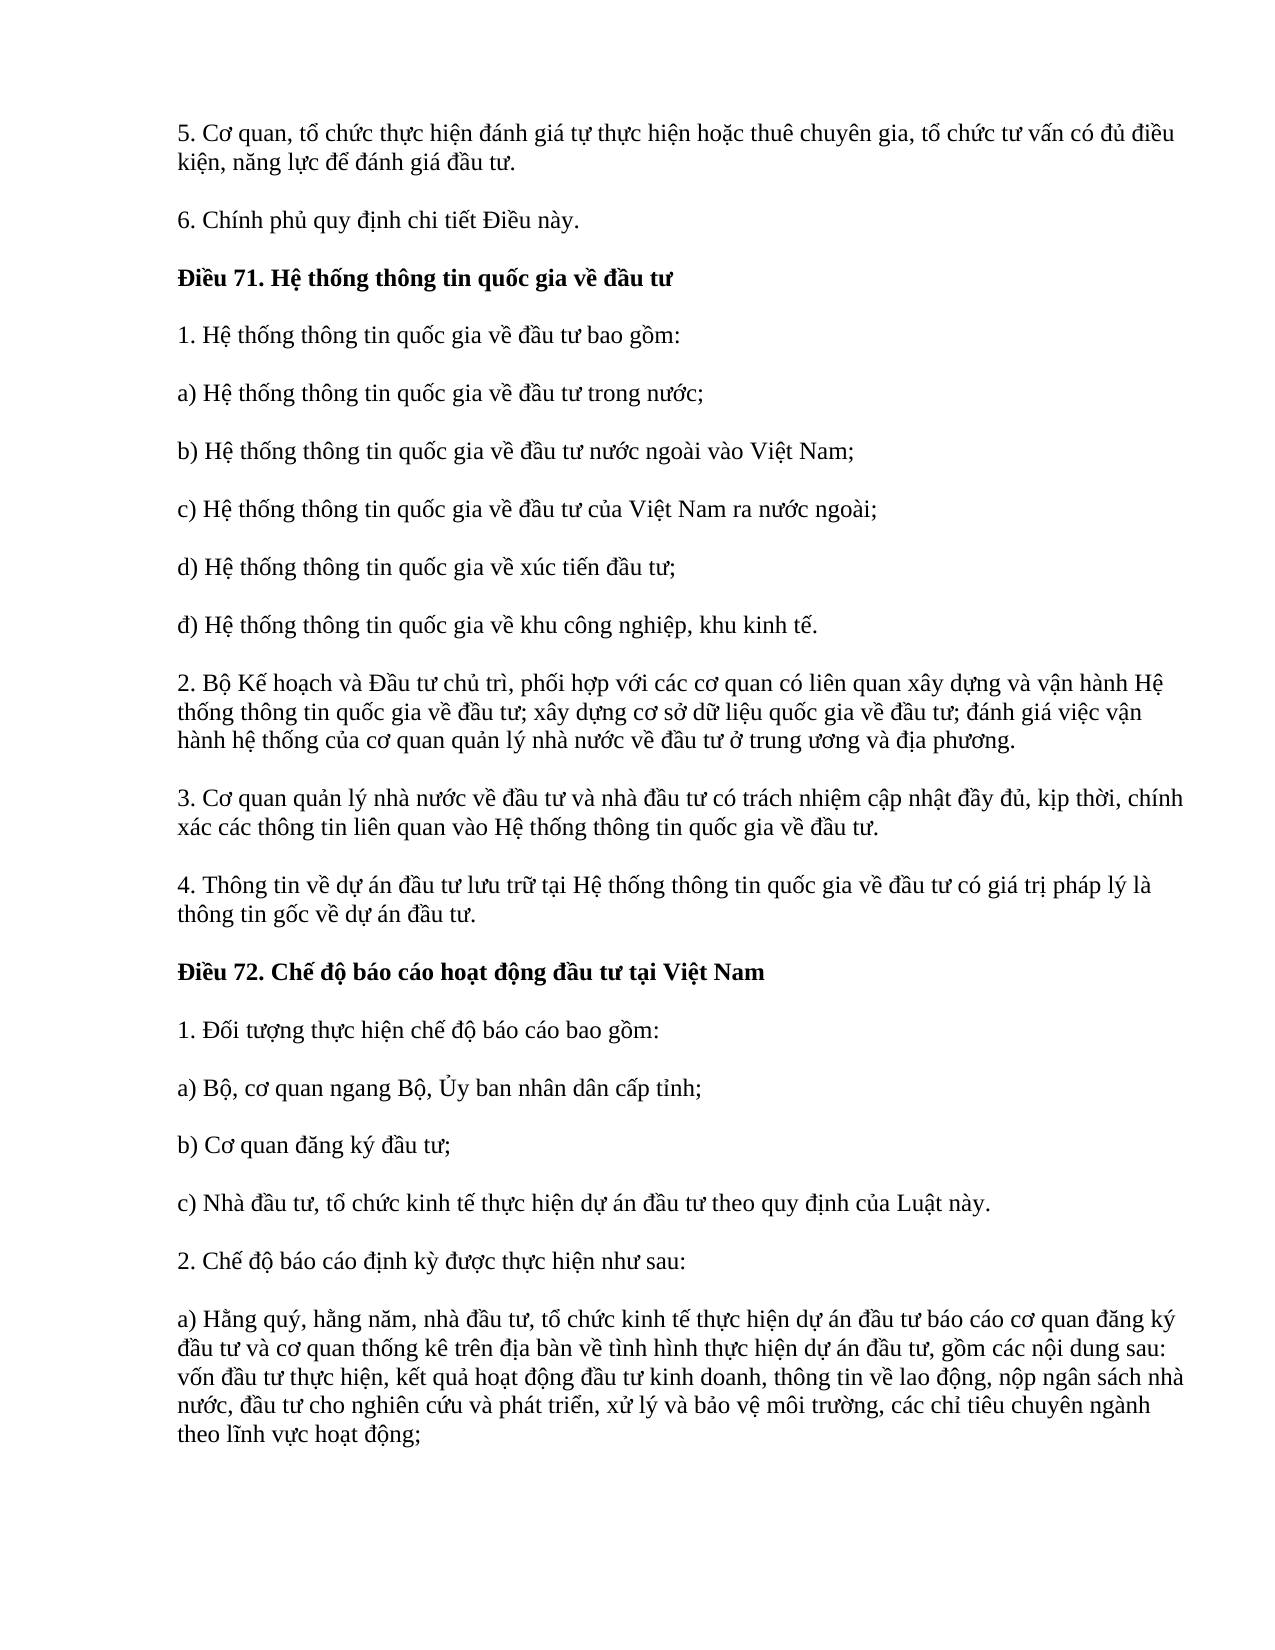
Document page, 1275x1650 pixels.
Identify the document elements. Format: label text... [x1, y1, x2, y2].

text c) Nhà đầu tư, tổ chức kinh tế thực hiện dự án đầu tư theo quy định của Luật này. [177, 1188, 1186, 1217]
text 4. Thông tin về dự án đầu tư lưu trữ tại Hệ thống thông tin quốc gia về đầu tư có giá trị pháp lý là thông tin gốc về dự án đầu tư. [177, 870, 1186, 928]
text a) Hằng quý, hằng năm, nhà đầu tư, tổ chức kinh tế thực hiện dự án đầu tư báo cáo cơ quan đăng ký đầu tư và cơ quan thống kê trên địa bàn về tình hình thực hiện dự án đầu tư, gồm các nội dung sau: vốn đầu tư thực hiện, kết quả hoạt động đầu tư kinh doanh, thông tin về lao động, nộp ngân sách nhà nước, đầu tư cho nghiên cứu và phát triển, xử lý và bảo vệ môi trường, các chỉ tiêu chuyên ngành theo lĩnh vực hoạt động; [177, 1304, 1186, 1448]
text 2. Bộ Kế hoạch và Đầu tư chủ trì, phối hợp với các cơ quan có liên quan xây dựng và vận hành Hệ thống thông tin quốc gia về đầu tư; xây dựng cơ sở dữ liệu quốc gia về đầu tư; đánh giá việc vận hành hệ thống của cơ quan quản lý nhà nước về đầu tư ở trung ương và địa phương. [177, 668, 1186, 754]
text 1. Đối tượng thực hiện chế độ báo cáo bao gồm: [177, 1015, 1186, 1043]
text 3. Cơ quan quản lý nhà nước về đầu tư và nhà đầu tư có trách nhiệm cập nhật đầy đủ, kịp thời, chính xác các thông tin liên quan vào Hệ thống thông tin quốc gia về đầu tư. [177, 783, 1186, 841]
text 2. Chế độ báo cáo định kỳ được thực hiện như sau: [177, 1246, 1186, 1275]
text Điều 72. Chế độ báo cáo hoạt động đầu tư tại Việt Nam [177, 957, 1186, 986]
text c) Hệ thống thông tin quốc gia về đầu tư của Việt Nam ra nước ngoài; [177, 494, 1186, 523]
text đ) Hệ thống thông tin quốc gia về khu công nghiệp, khu kinh tế. [177, 610, 1186, 639]
text d) Hệ thống thông tin quốc gia về xúc tiến đầu tư; [177, 552, 1186, 581]
text 5. Cơ quan, tổ chức thực hiện đánh giá tự thực hiện hoặc thuê chuyên gia, tổ chức tư vấn có đủ điều kiện, năng lực để đánh giá đầu tư. [177, 118, 1186, 176]
text a) Hệ thống thông tin quốc gia về đầu tư trong nước; [177, 378, 1186, 407]
text a) Bộ, cơ quan ngang Bộ, Ủy ban nhân dân cấp tỉnh; [177, 1073, 1186, 1101]
text 1. Hệ thống thông tin quốc gia về đầu tư bao gồm: [177, 321, 1186, 349]
text 6. Chính phủ quy định chi tiết Điều này. [177, 205, 1186, 233]
text b) Hệ thống thông tin quốc gia về đầu tư nước ngoài vào Việt Nam; [177, 436, 1186, 465]
text b) Cơ quan đăng ký đầu tư; [177, 1131, 1186, 1159]
text Điều 71. Hệ thống thông tin quốc gia về đầu tư [177, 263, 1186, 291]
